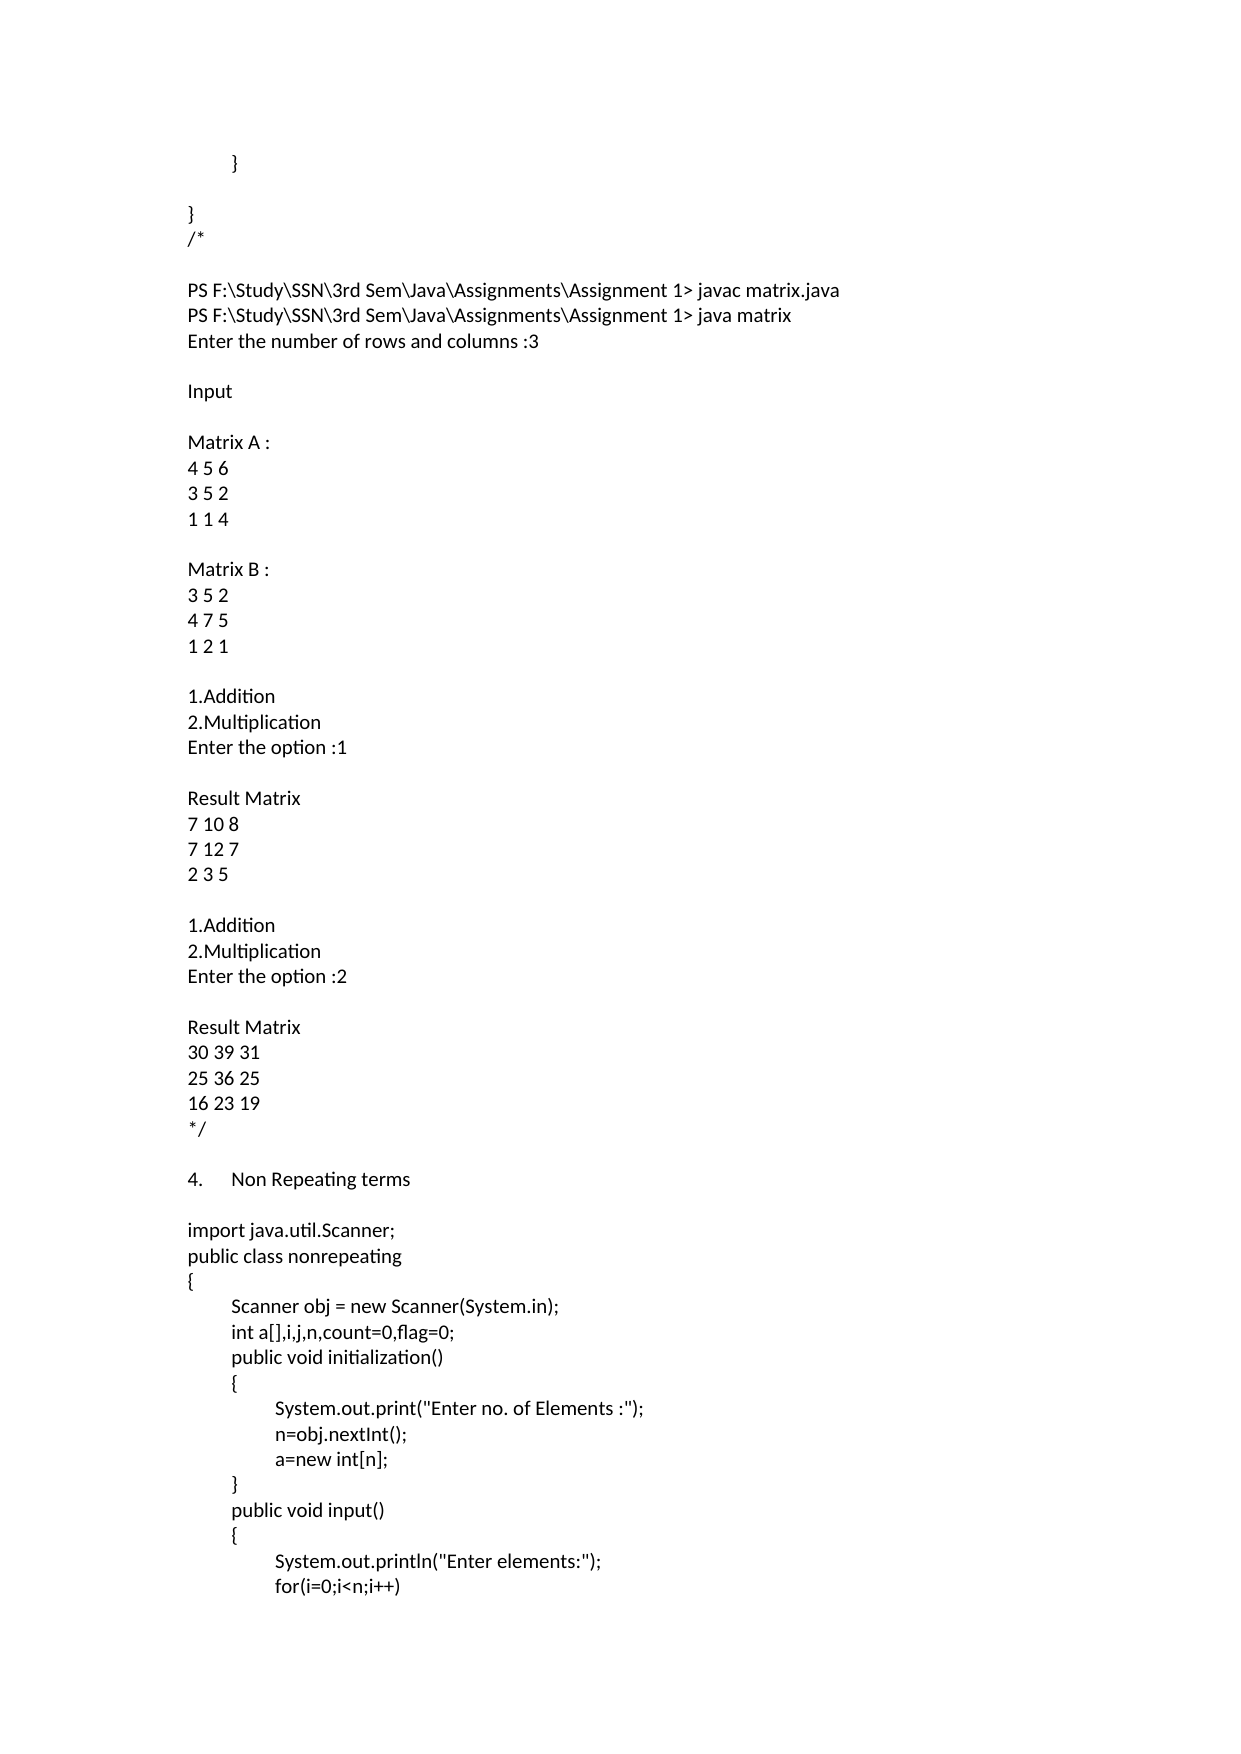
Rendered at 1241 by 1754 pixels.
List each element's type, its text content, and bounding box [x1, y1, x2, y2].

list a=new int[n]; [187, 1446, 1053, 1472]
list 1 2 1 [187, 633, 1053, 658]
list PS F:\Study\SSN\3rd Sem\Java\Assignments\Assignment 1> javac matrix.java [187, 277, 1053, 302]
list public class nonrepeating [187, 1243, 1053, 1268]
list } [187, 1472, 1053, 1497]
list PS F:\Study\SSN\3rd Sem\Java\Assignments\Assignment 1> java matrix [187, 302, 1053, 328]
list Enter the option :2 [187, 963, 1053, 989]
list Enter the option :1 [187, 734, 1053, 760]
list Matrix A : [187, 429, 1053, 455]
list System.out.println("Enter elements:"); [187, 1548, 1053, 1573]
list 30 39 31 [187, 1039, 1053, 1065]
list } [187, 150, 1053, 175]
list */ [187, 1116, 1053, 1141]
list Result Matrix [187, 1014, 1053, 1039]
list 1.Addition [187, 684, 1053, 709]
list 7 12 7 [187, 836, 1053, 862]
list Enter the number of rows and columns :3 [187, 328, 1053, 353]
list Scanner obj = new Scanner(System.in); [187, 1294, 1053, 1319]
list { [187, 1268, 1053, 1294]
list public void initialization() [187, 1344, 1053, 1370]
list Non Repeating terms [187, 1167, 1053, 1192]
list 25 36 25 [187, 1065, 1053, 1090]
list 4 5 6 [187, 455, 1053, 480]
list 4 7 5 [187, 607, 1053, 633]
list public void input() [187, 1497, 1053, 1522]
list 16 23 19 [187, 1090, 1053, 1116]
list Input [187, 379, 1053, 404]
list 2 3 5 [187, 862, 1053, 887]
list } [187, 201, 1053, 226]
list import java.util.Scanner; [187, 1217, 1053, 1243]
list Matrix B : [187, 557, 1053, 582]
list Result Matrix [187, 785, 1053, 811]
list { [187, 1370, 1053, 1395]
list for(i=0;i<n;i++) [187, 1573, 1053, 1599]
list 2.Multiplication [187, 709, 1053, 734]
list 2.Multiplication [187, 938, 1053, 963]
list 7 10 8 [187, 811, 1053, 836]
list { [187, 1522, 1053, 1548]
list 3 5 2 [187, 480, 1053, 506]
list n=obj.nextInt(); [187, 1421, 1053, 1446]
list 1 1 4 [187, 506, 1053, 531]
list 3 5 2 [187, 582, 1053, 607]
list System.out.print("Enter no. of Elements :"); [187, 1395, 1053, 1421]
list /* [187, 226, 1053, 252]
list int a[],i,j,n,count=0,flag=0; [187, 1319, 1053, 1344]
list 1.Addition [187, 912, 1053, 938]
